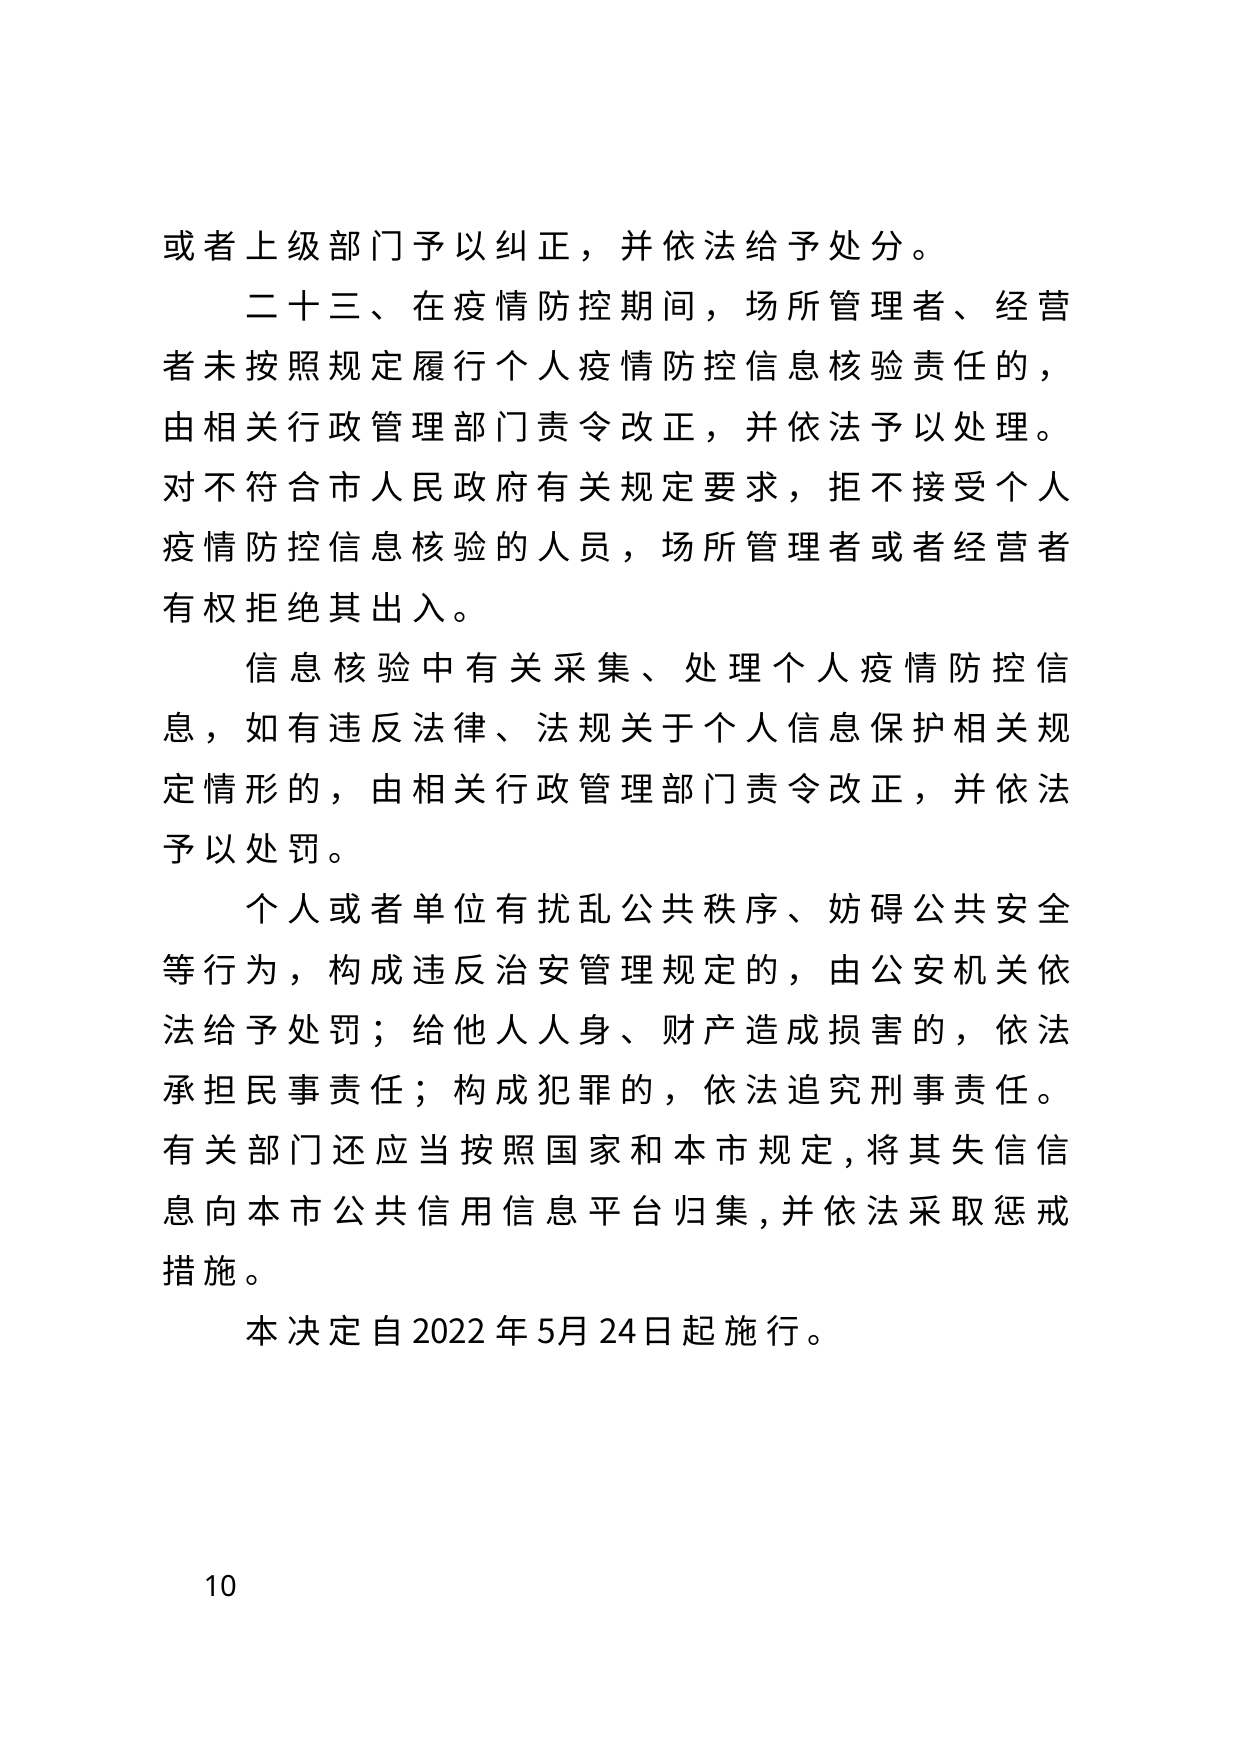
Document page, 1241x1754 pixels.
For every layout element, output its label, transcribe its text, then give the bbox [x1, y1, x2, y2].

text 信息核验中有关采集、处理个人疫情防控信息，如有违反法律、法规关于个人信息保护相关规定情形的，由相关行政管理部门责令改正，并依法予以处罚。 [162, 636, 1078, 877]
text 本决定自2022年5月24日起施行。 [162, 1299, 1078, 1359]
text 二十三、在疫情防控期间，场所管理者、经营者未按照规定履行个人疫情防控信息核验责任的，由相关行政管理部门责令改正，并依法予以处理。对不符合市人民政府有关规定要求，拒不接受个人疫情防控信息核验的人员，场所管理者或者经营者有权拒绝其出入。 [162, 274, 1078, 636]
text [162, 213, 1078, 274]
text 个人或者单位有扰乱公共秩序、妨碍公共安全等行为，构成违反治安管理规定的，由公安机关依法给予处罚；给他人人身、财产造成损害的，依法承担民事责任；构成犯罪的，依法追究刑事责任。有关部门还应当按照国家和本市规定,将其失信信息向本市公共信用信息平台归集,并依法采取惩戒措施。 [162, 877, 1078, 1299]
